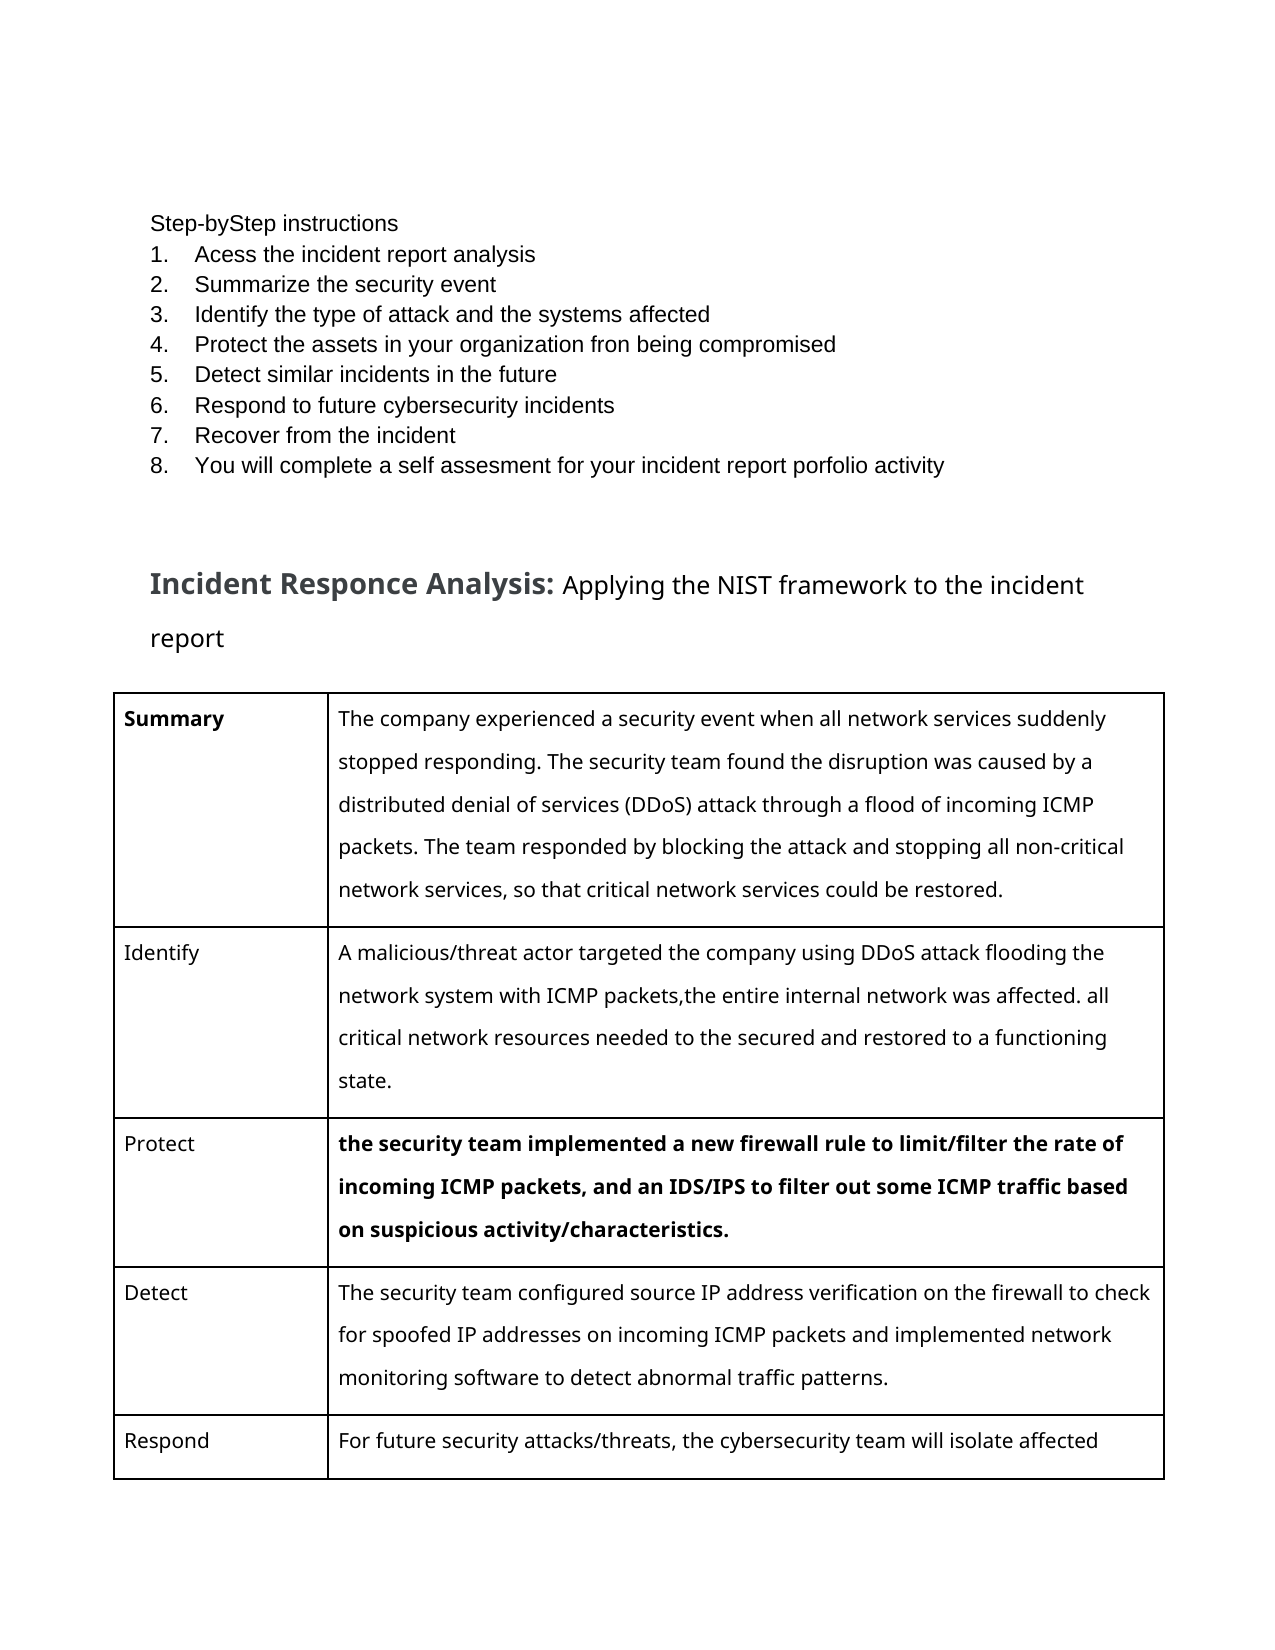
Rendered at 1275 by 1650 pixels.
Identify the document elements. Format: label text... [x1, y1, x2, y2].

list Recover from the incident [150, 422, 1125, 448]
list Protect the assets in your organization fron being compromised [150, 331, 1125, 358]
table_cell Protect [115, 1119, 327, 1266]
table_header Summary [115, 694, 327, 926]
list Step-byStep instructions [150, 210, 1125, 237]
list You will complete a self assesment for your incident report porfolio activity [150, 452, 1125, 478]
list Detect similar incidents in the future [150, 361, 1125, 388]
list Acess the incident report analysis [150, 241, 1125, 267]
list Respond to future cybersecurity incidents [150, 392, 1125, 418]
list Summarize the security event [150, 271, 1125, 297]
text Incident Responce Analysis: Applying the NIST framework to the incident report [150, 563, 1162, 654]
table_cell the security team implemented a new firewall rule to limit/filter the rate of incoming ICMP packets, and an IDS/IPS to filter out some ICMP traffic based on suspicious activity/characteristics. [329, 1119, 1163, 1266]
table_cell A malicious/threat actor targeted the company using DDoS attack flooding the network system with ICMP packets,the entire internal network was affected. all critical network resources needed to the secured and restored to a functioning state. [329, 928, 1163, 1117]
table_cell The security team configured source IP address verification on the firewall to check for spoofed IP addresses on incoming ICMP packets and implemented network monitoring software to detect abnormal traffic patterns. [329, 1268, 1163, 1414]
table_cell Detect [115, 1268, 327, 1414]
table_header The company experienced a security event when all network services suddenly stopped responding. The security team found the disruption was caused by a distributed denial of services (DDoS) attack through a flood of incoming ICMP packets. The team responded by blocking the attack and stopping all non-critical network services, so that critical network services could be restored. [329, 694, 1163, 926]
list Identify the type of attack and the systems affected [150, 301, 1125, 327]
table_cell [329, 1416, 1163, 1477]
table_cell Identify [115, 928, 327, 1117]
table_cell Respond [115, 1416, 327, 1477]
